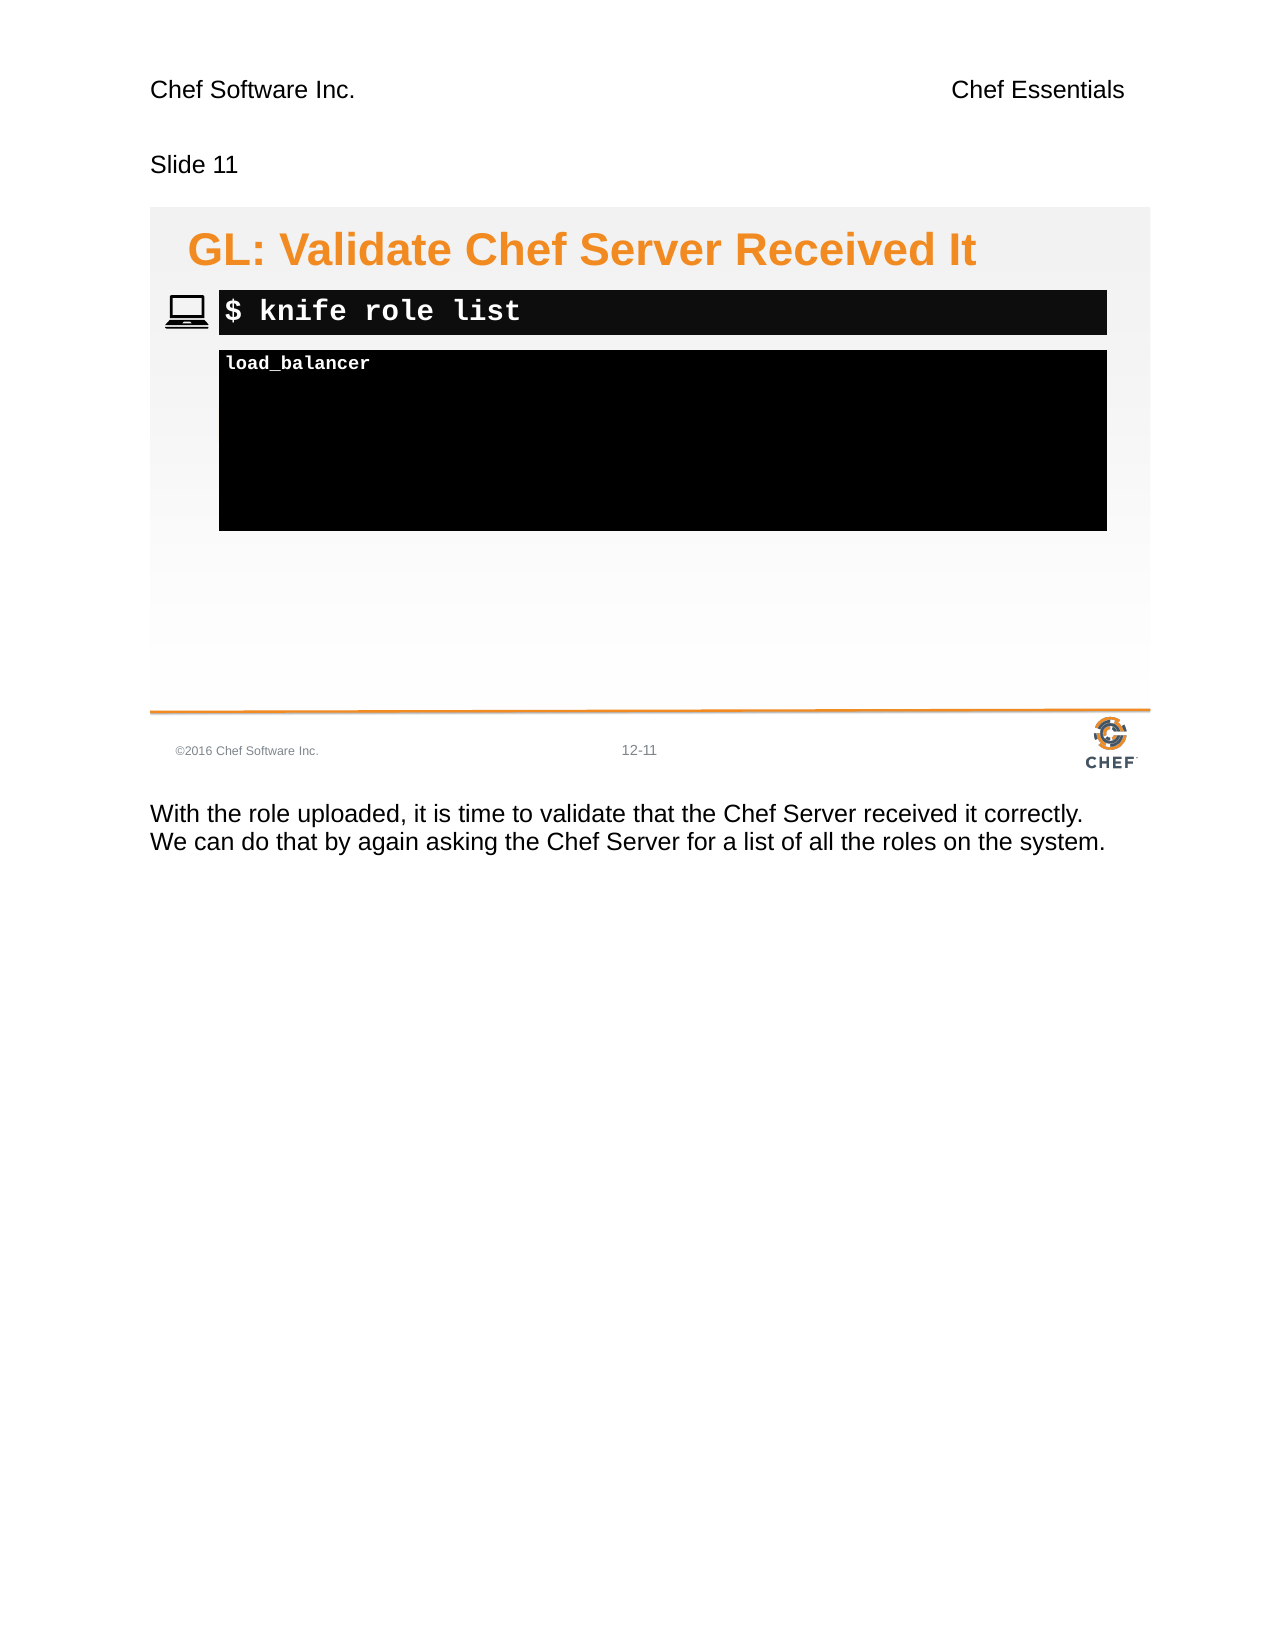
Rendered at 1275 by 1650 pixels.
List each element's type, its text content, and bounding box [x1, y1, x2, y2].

text With the role uploaded, it is time to validate that the Chef Server received it correctly. We can do that by again asking the Chef Server for a list of all the roles on the system. [150, 798, 1125, 856]
text Slide 11 [150, 150, 1125, 179]
